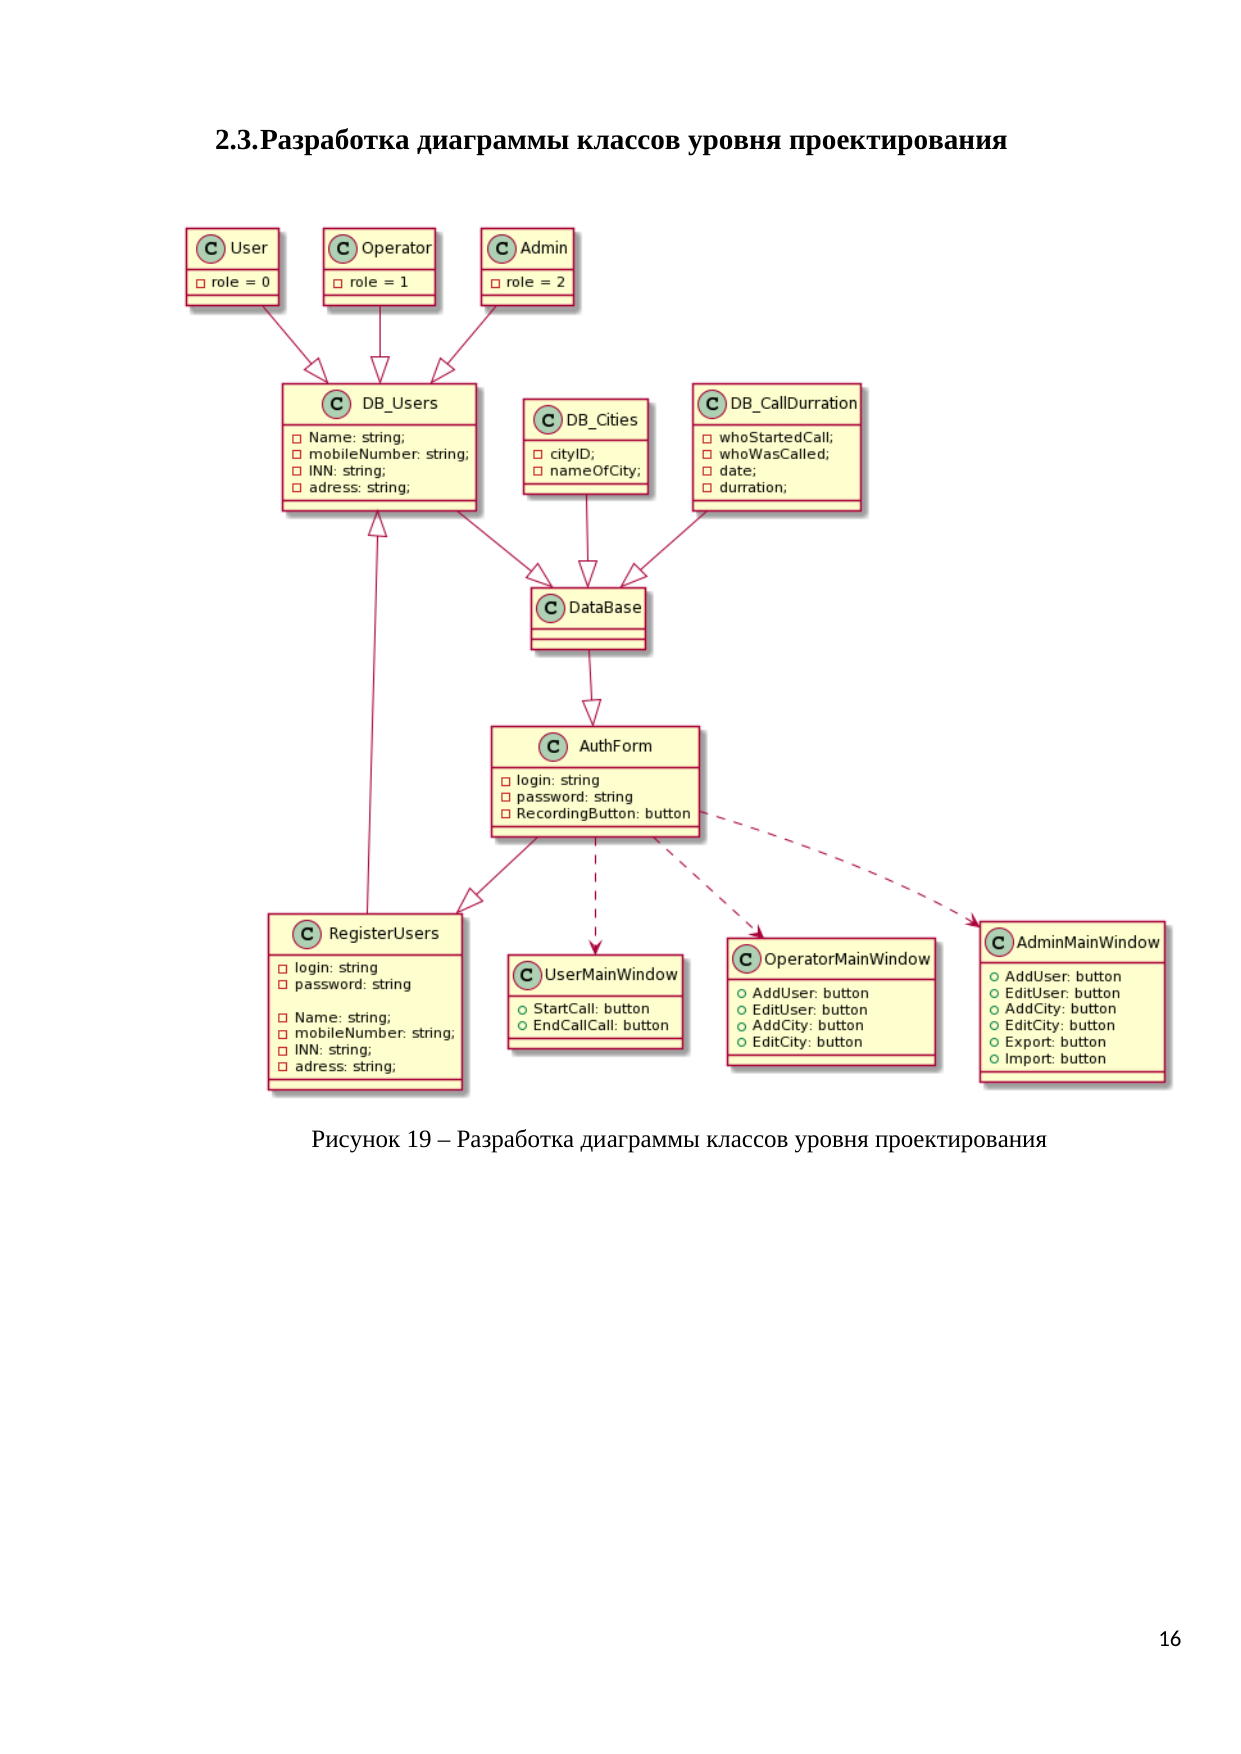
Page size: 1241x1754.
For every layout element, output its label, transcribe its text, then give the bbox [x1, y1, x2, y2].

picture [177, 219, 1181, 1106]
subtitle Разработка диаграммы классов уровня проектирования [215, 122, 1181, 156]
text Рисунок 19 – Разработка диаграммы классов уровня проектирования [177, 1124, 1181, 1153]
